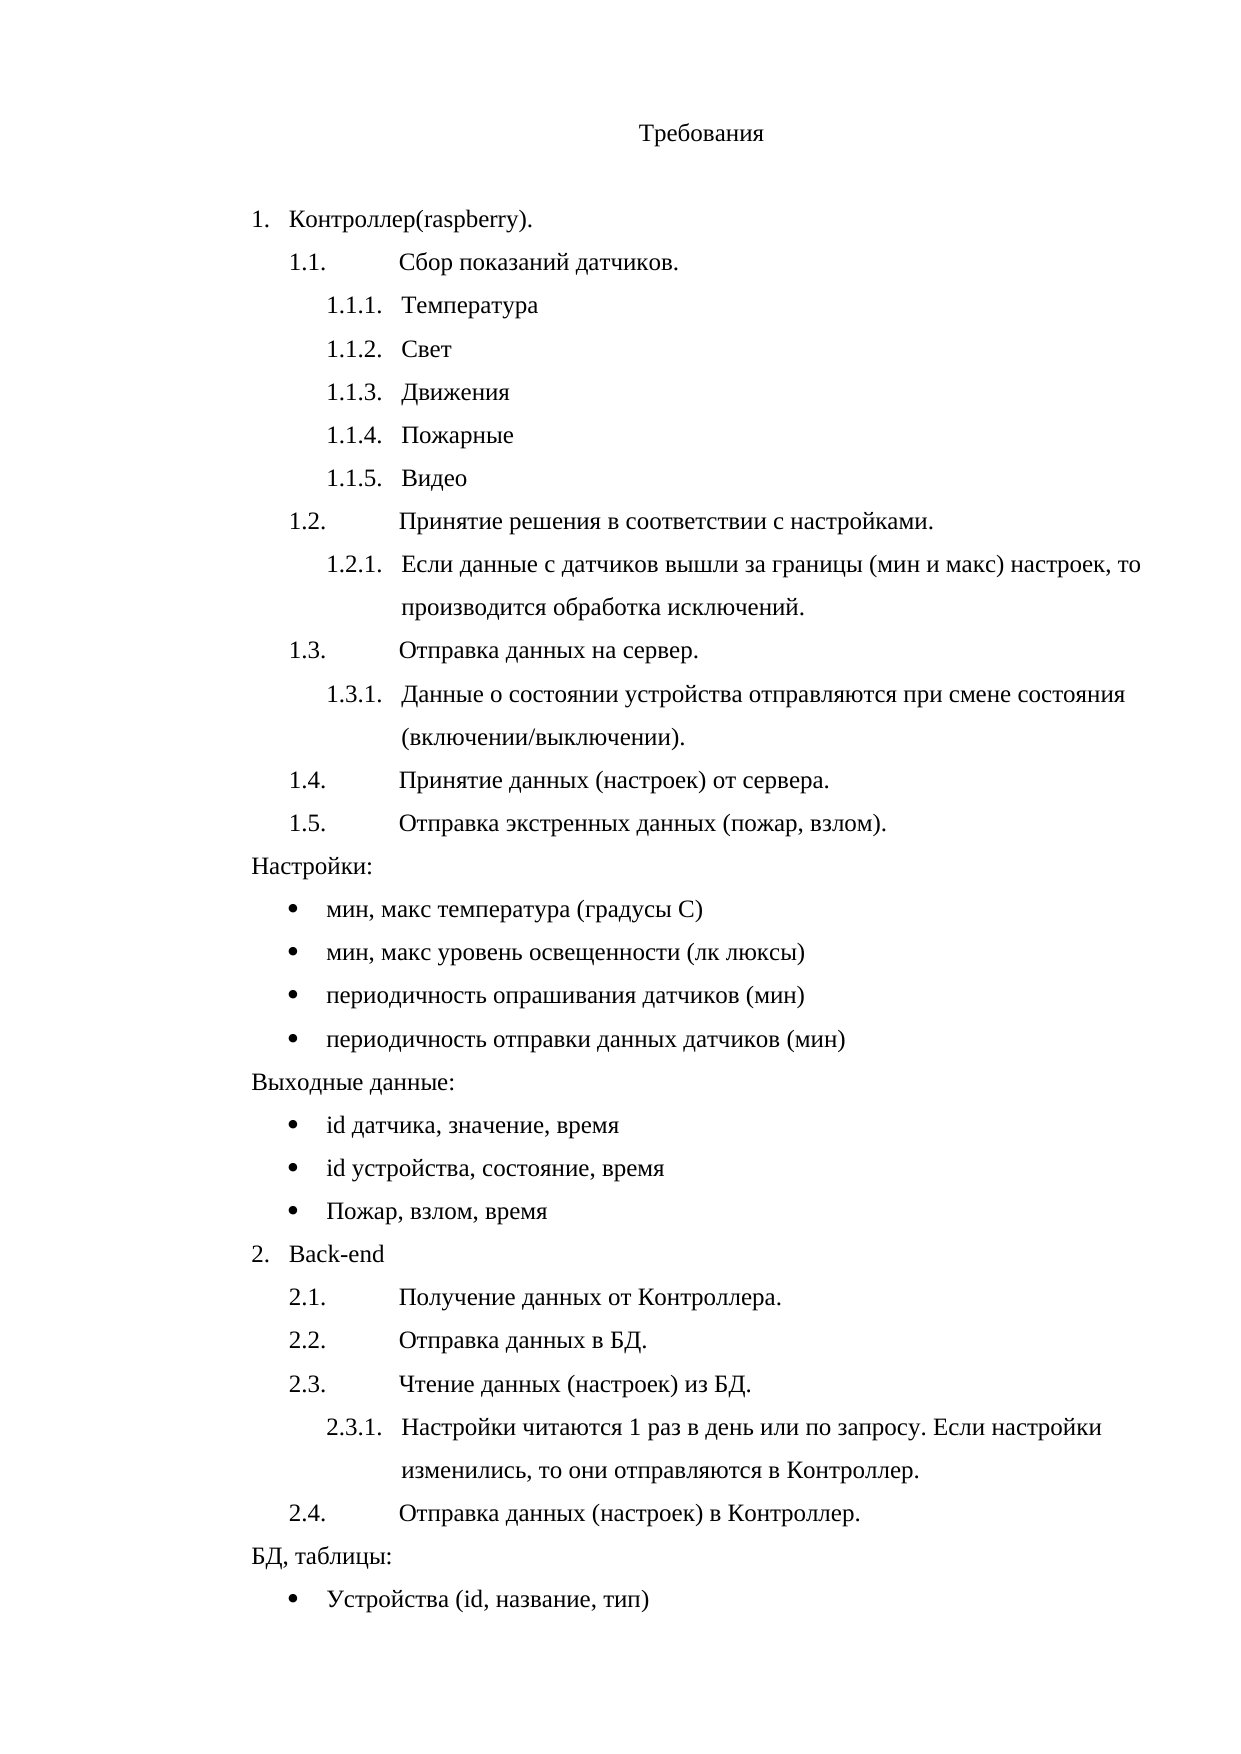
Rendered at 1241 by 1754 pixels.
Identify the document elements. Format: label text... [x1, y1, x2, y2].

list Контроллер(raspberry). [251, 204, 1152, 233]
list Отправка данных на сервер. [288, 636, 1152, 664]
list Получение данных от Контроллера. [288, 1282, 1152, 1311]
list Данные о состоянии устройства отправляются при смене состояния (включении/выключении). [326, 679, 1152, 751]
list Видео [326, 463, 1152, 492]
text Настройки: [177, 851, 1152, 880]
list Свет [326, 334, 1152, 362]
list Чтение данных (настроек) из БД. [288, 1369, 1152, 1397]
text БД, таблицы: [251, 1541, 1152, 1570]
list Движения [326, 377, 1152, 406]
list Back-end [251, 1239, 1152, 1268]
list Если данные с датчиков вышли за границы (мин и макс) настроек, то производится обработка исключений. [326, 549, 1152, 621]
text Выходные данные: [251, 1067, 1152, 1096]
list Пожарные [326, 420, 1152, 449]
text Требования [177, 118, 1152, 147]
list Настройки читаются 1 раз в день или по запросу. Если настройки изменились, то они отправляются в Контроллер. [326, 1412, 1152, 1484]
list Отправка данных в БД. [288, 1326, 1152, 1354]
list Принятие данных (настроек) от сервера. [288, 765, 1152, 794]
list мин, макс уровень освещенности (лк люксы) [288, 937, 1152, 966]
list Пожар, взлом, время [288, 1196, 1152, 1225]
list периодичность отправки данных датчиков (мин) [288, 1024, 1152, 1052]
list Температура [326, 291, 1152, 319]
list Устройства (id, название, тип) [288, 1584, 1152, 1613]
list Сбор показаний датчиков. [288, 247, 1152, 276]
list Принятие решения в соответствии с настройками. [288, 506, 1152, 535]
list Отправка экстренных данных (пожар, взлом). [288, 808, 1152, 837]
list id датчика, значение, время [288, 1110, 1152, 1139]
list id устройства, состояние, время [288, 1153, 1152, 1182]
list Отправка данных (настроек) в Контроллер. [288, 1498, 1152, 1527]
list мин, макс температура (градусы С) [288, 894, 1152, 923]
list периодичность опрашивания датчиков (мин) [288, 981, 1152, 1009]
